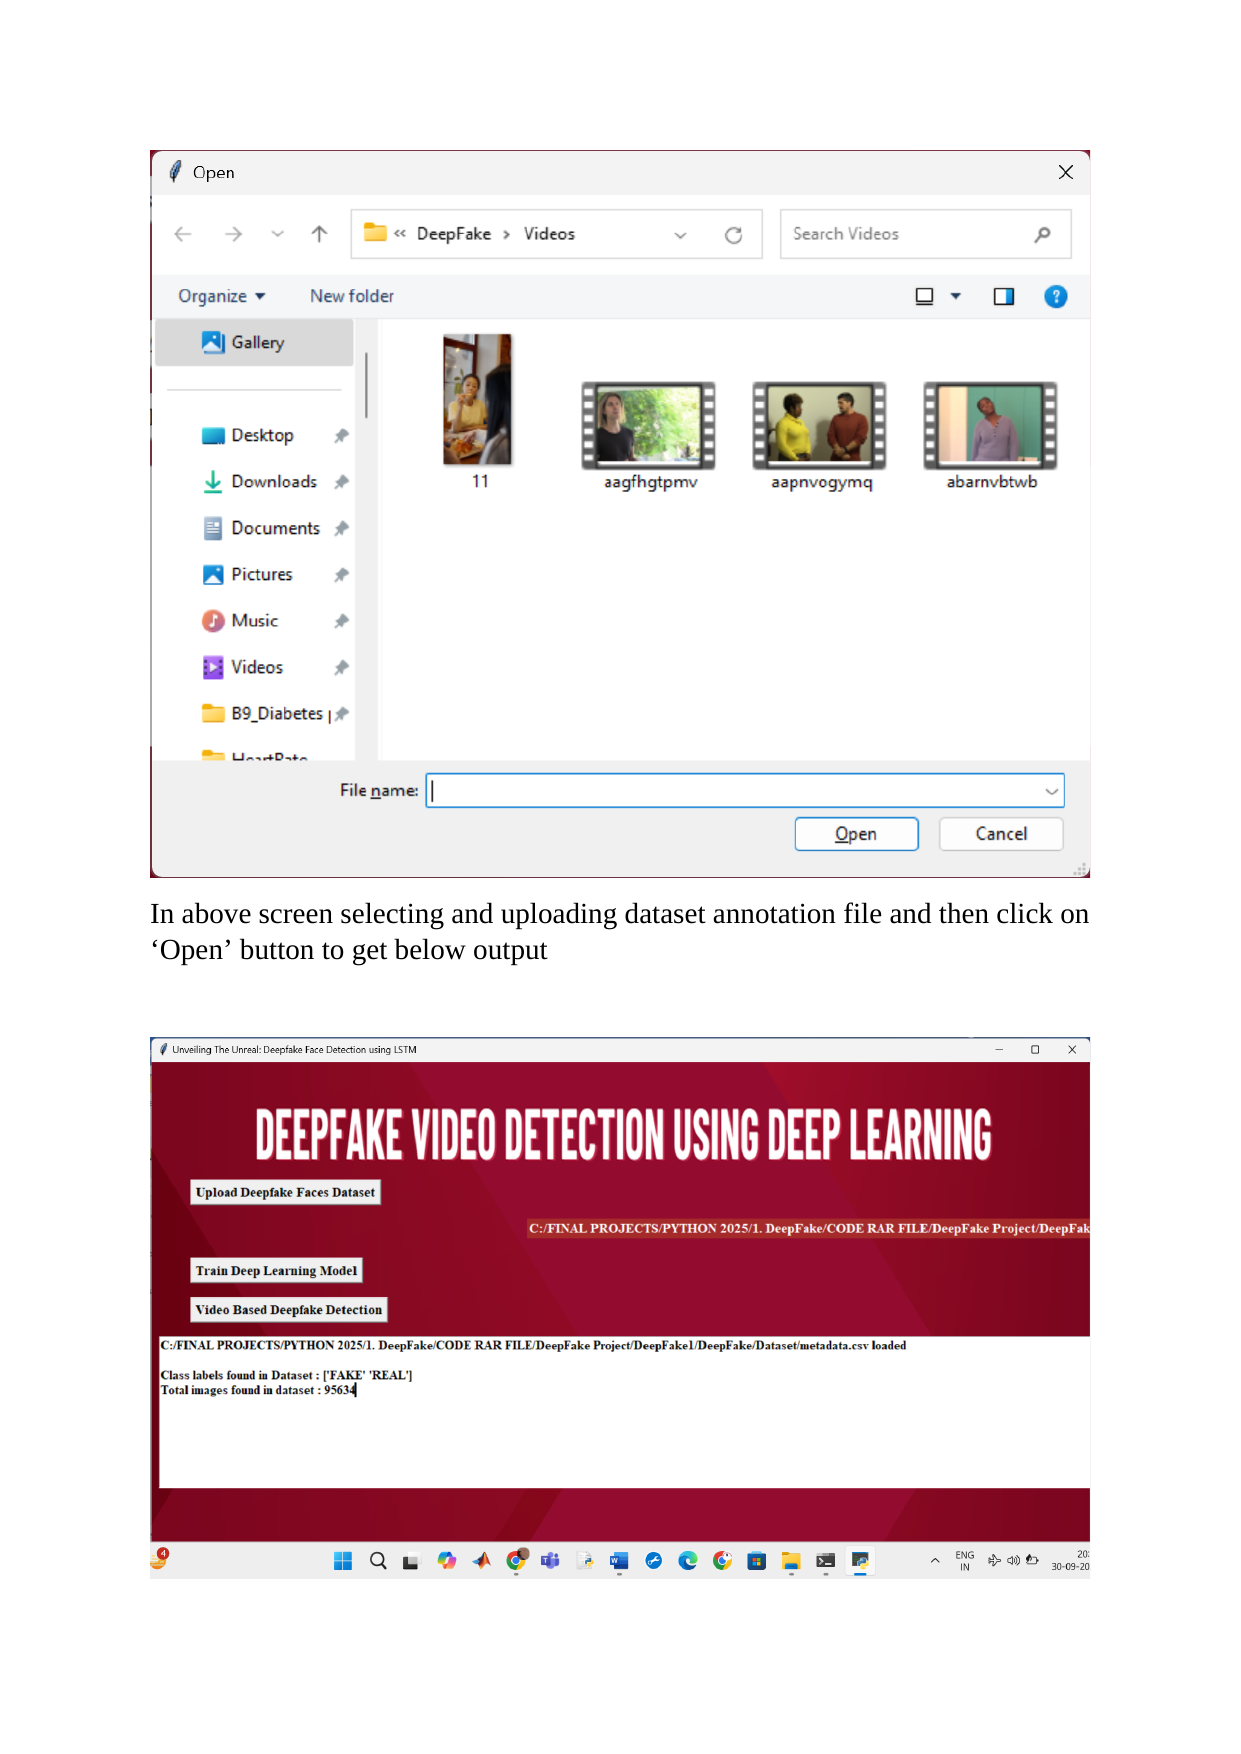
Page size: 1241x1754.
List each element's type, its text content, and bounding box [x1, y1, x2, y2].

picture [150, 150, 1091, 878]
picture [150, 1037, 1091, 1579]
text In above screen selecting and uploading dataset annotation file and then click on ‘Open’ button to get below output [150, 896, 1090, 966]
